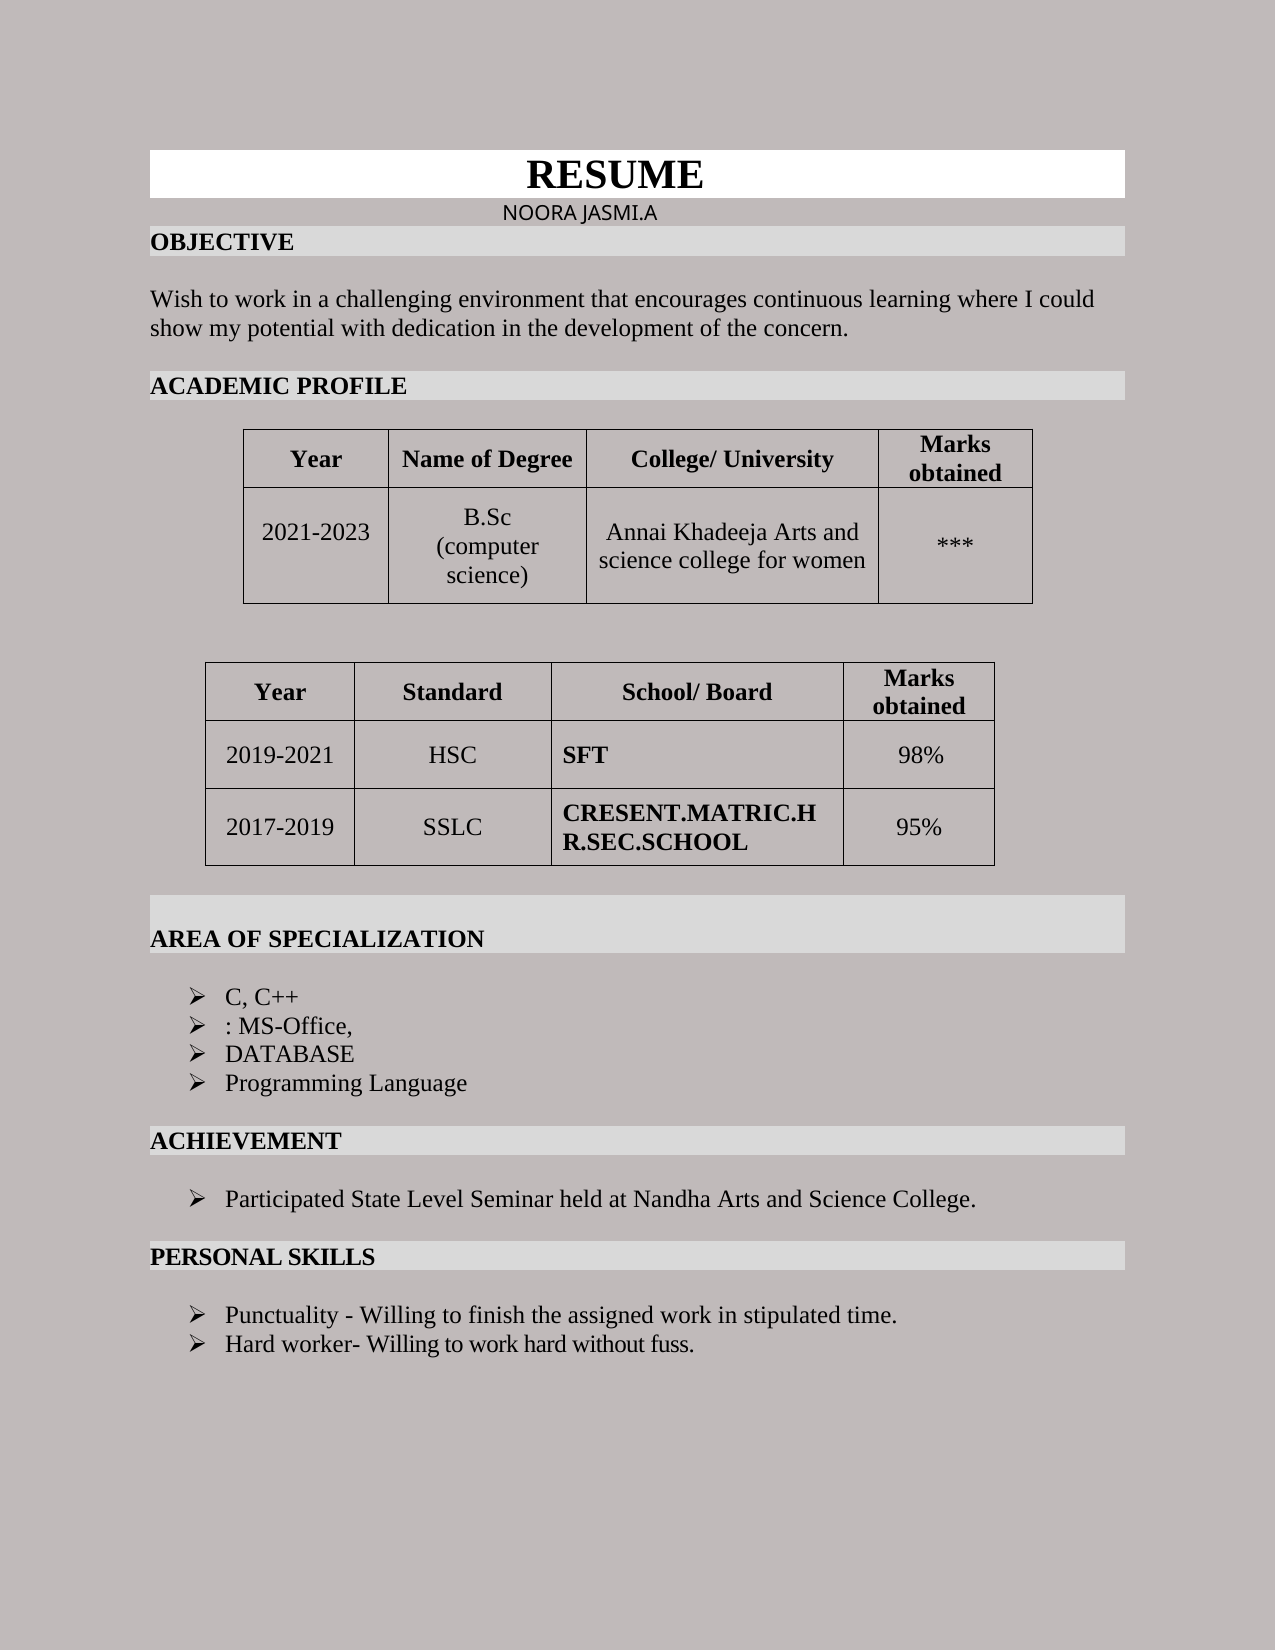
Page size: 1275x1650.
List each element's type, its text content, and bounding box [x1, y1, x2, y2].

table_header School/ Board [552, 663, 843, 720]
subtitle OBJECTIVE [150, 226, 1125, 256]
table_cell SSLC [355, 789, 551, 865]
table_header Year [206, 663, 354, 720]
list Programming Language [187, 1068, 1125, 1097]
table_header Standard [355, 663, 551, 720]
text Wish to work in a challenging environment that encourages continuous learning where I could show my potential with dedication in the development of the concern. [150, 284, 1125, 342]
table_header College/ University [587, 430, 878, 487]
subtitle ACHIEVEMENT [150, 1126, 1125, 1155]
subtitle AREA OF specialization [150, 924, 1125, 953]
table_cell 2021-2023 [244, 488, 388, 603]
table_cell 98% [844, 721, 994, 787]
table_cell Annai Khadeeja Arts and science college for women [587, 488, 878, 603]
table_cell HSC [355, 721, 551, 787]
list Hard worker- Willing to work hard without fuss. [187, 1329, 1125, 1358]
list Punctuality - Willing to finish the assigned work in stipulated time. [187, 1299, 1125, 1329]
text NOORA JASMI.A [150, 198, 1125, 226]
text RESUME [150, 150, 1125, 198]
table_cell CRESENT.MATRIC.HR.SEC.SCHOOL [552, 789, 843, 865]
list Participated State Level Seminar held at Nandha Arts and Science College. [187, 1184, 1125, 1212]
subtitle PERSONAL SKILLS [150, 1241, 1125, 1270]
table_cell 2019-2021 [206, 721, 354, 787]
table_cell B.Sc (computer science) [389, 488, 586, 603]
list DATABASE [187, 1039, 1125, 1068]
table_header Year [244, 430, 388, 487]
table_header Marks obtained [879, 430, 1032, 487]
table_cell 95% [844, 789, 994, 865]
table_cell 2017-2019 [206, 789, 354, 865]
list : MS-Office, [187, 1011, 1125, 1039]
subtitle ACADEMIC PROFILE [150, 371, 1125, 400]
list C, C++ [187, 982, 1125, 1011]
table_header Name of Degree [389, 430, 586, 487]
table_cell *** [879, 488, 1032, 603]
table_header Marks obtained [844, 663, 994, 720]
table_cell SFT [552, 721, 843, 787]
